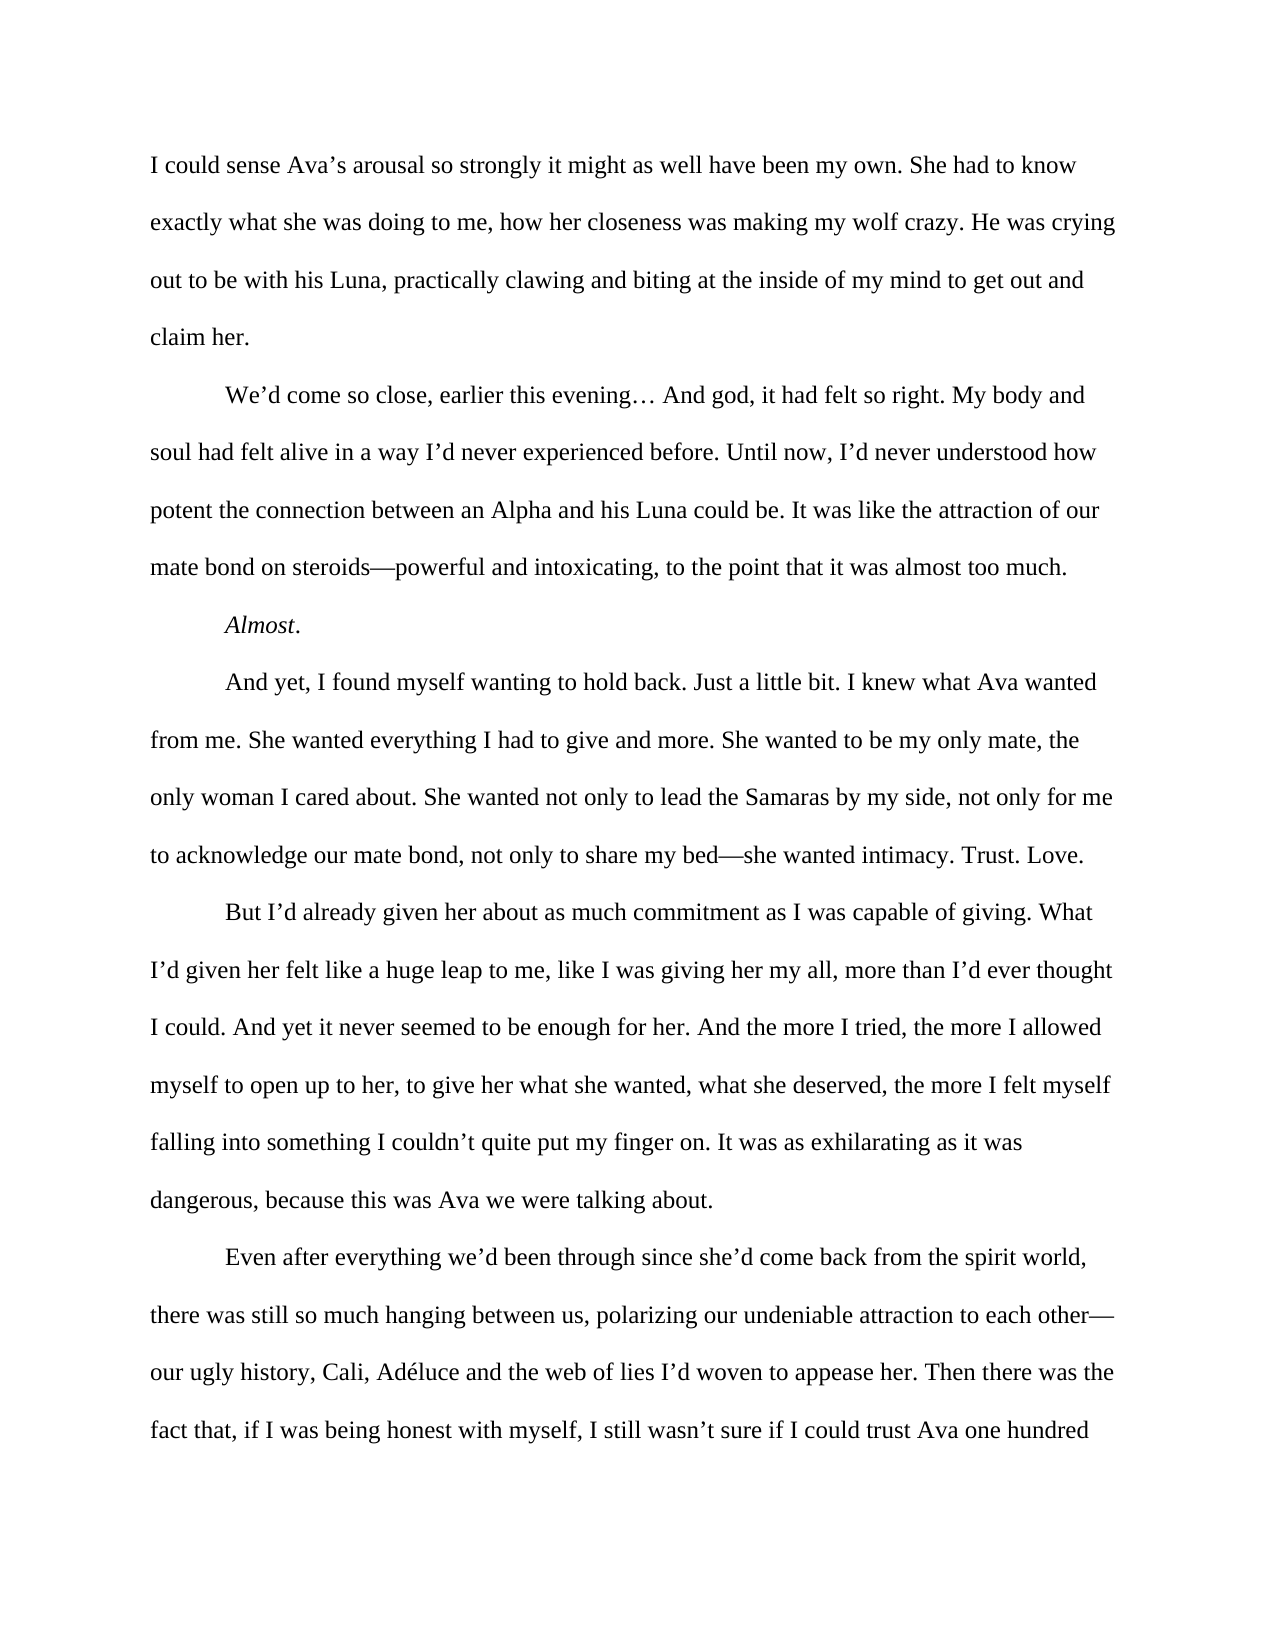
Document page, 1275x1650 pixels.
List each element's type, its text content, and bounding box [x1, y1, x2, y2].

text I could sense Ava’s arousal so strongly it might as well have been my own. She had to know exactly what she was doing to me, how her closeness was making my wolf crazy. He was crying out to be with his Luna, practically clawing and biting at the inside of my mind to get out and claim her. [150, 150, 1125, 351]
text Almost. [150, 610, 1125, 639]
text And yet, I found myself wanting to hold back. Just a little bit. I knew what Ava wanted from me. She wanted everything I had to give and more. She wanted to be my only mate, the only woman I cared about. She wanted not only to lead the Samaras by my side, not only for me to acknowledge our mate bond, not only to share my bed—she wanted intimacy. Trust. Love. [150, 667, 1125, 869]
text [150, 1242, 1125, 1444]
text But I’d already given her about as much commitment as I was capable of giving. What I’d given her felt like a huge leap to me, like I was giving her my all, more than I’d ever thought I could. And yet it never seemed to be enough for her. And the more I tried, the more I allowed myself to open up to her, to give her what she wanted, what she deserved, the more I felt myself falling into something I couldn’t quite put my finger on. It was as exhilarating as it was dangerous, because this was Ava we were talking about. [150, 897, 1125, 1214]
text We’d come so close, earlier this evening… And god, it had felt so right. My body and soul had felt alive in a way I’d never experienced before. Until now, I’d never understood how potent the connection between an Alpha and his Luna could be. It was like the attraction of our mate bond on steroids—powerful and intoxicating, to the point that it was almost too much. [150, 380, 1125, 581]
